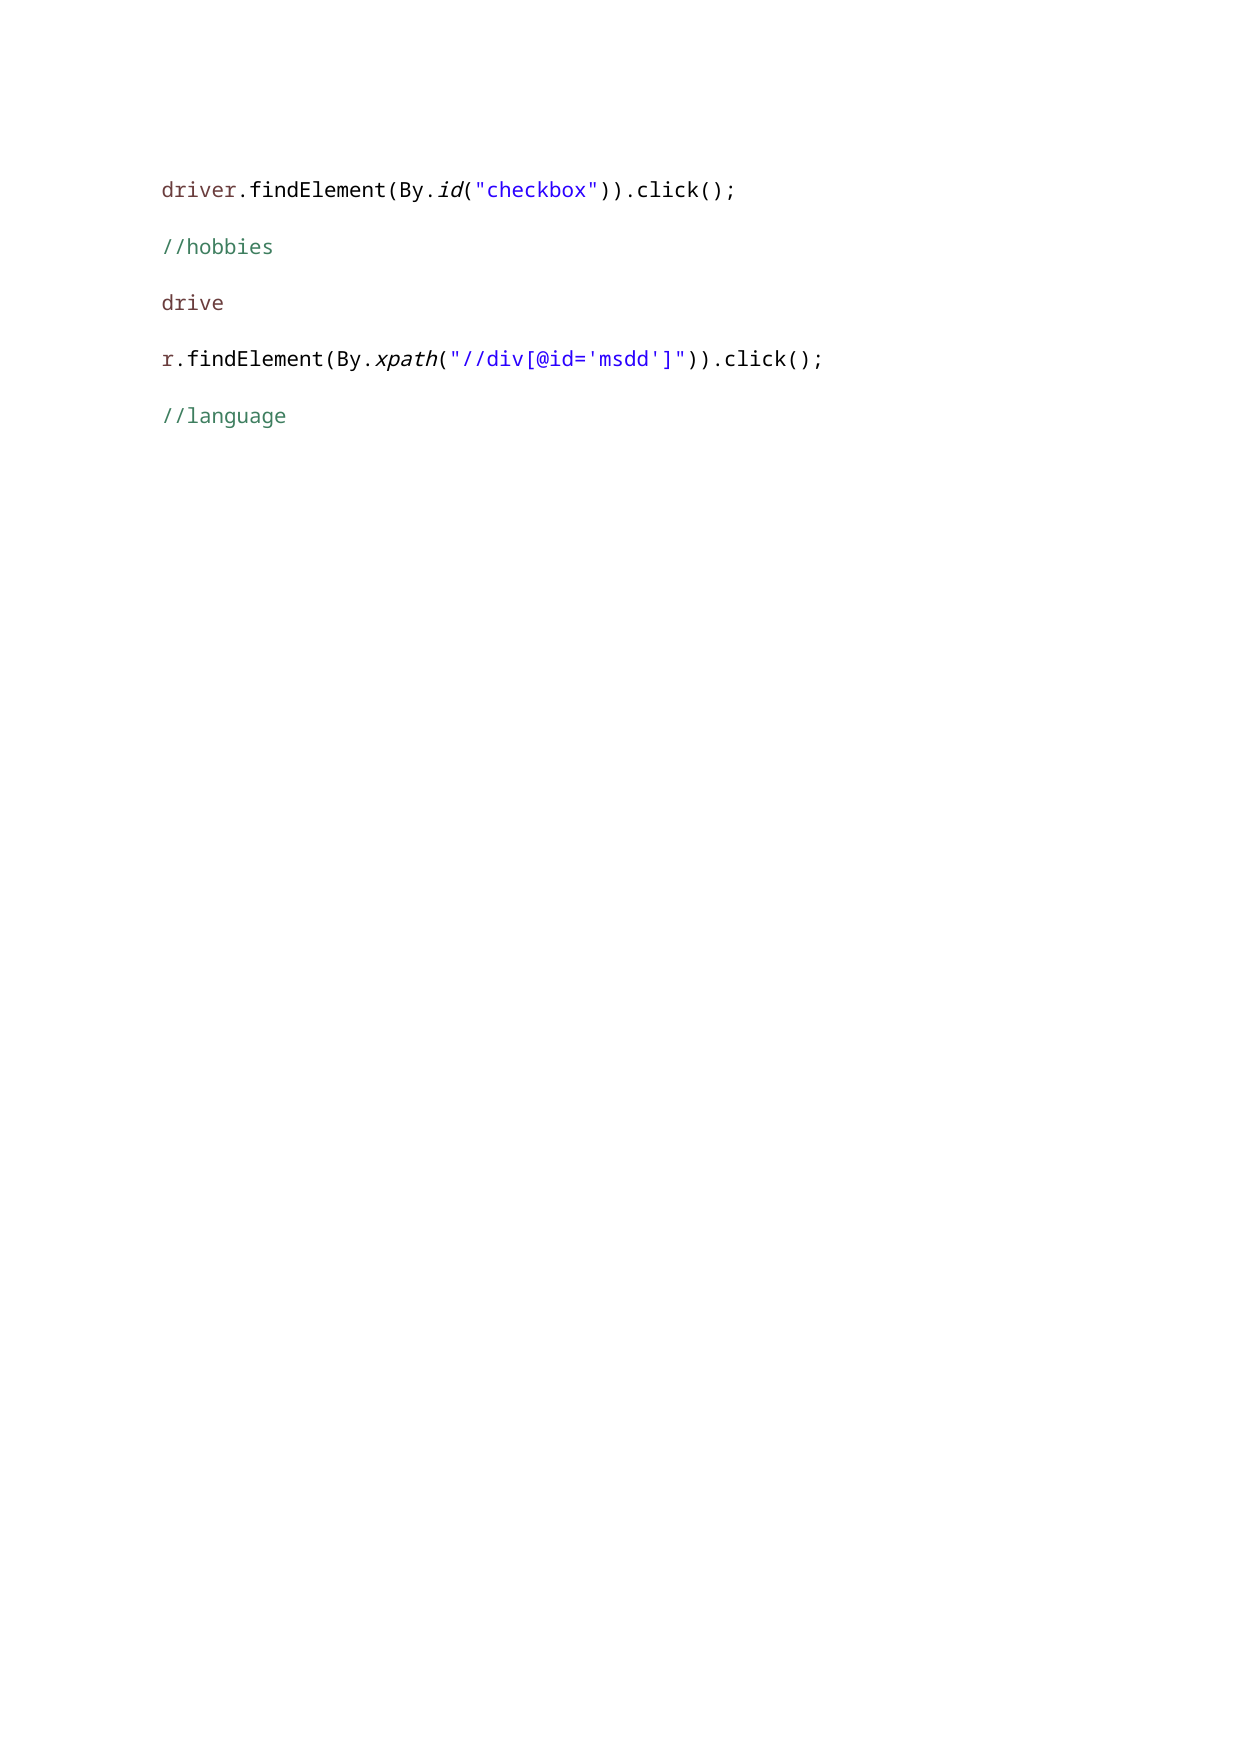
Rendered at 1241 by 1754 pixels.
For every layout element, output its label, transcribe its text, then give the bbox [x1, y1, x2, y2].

text driver.findElement(By.id("checkbox")).click(); [161, 175, 1101, 203]
text //hobbies driver.findElement(By.xpath("//div[@id='msdd']")).click(); [161, 232, 827, 373]
text //language [161, 401, 1101, 429]
